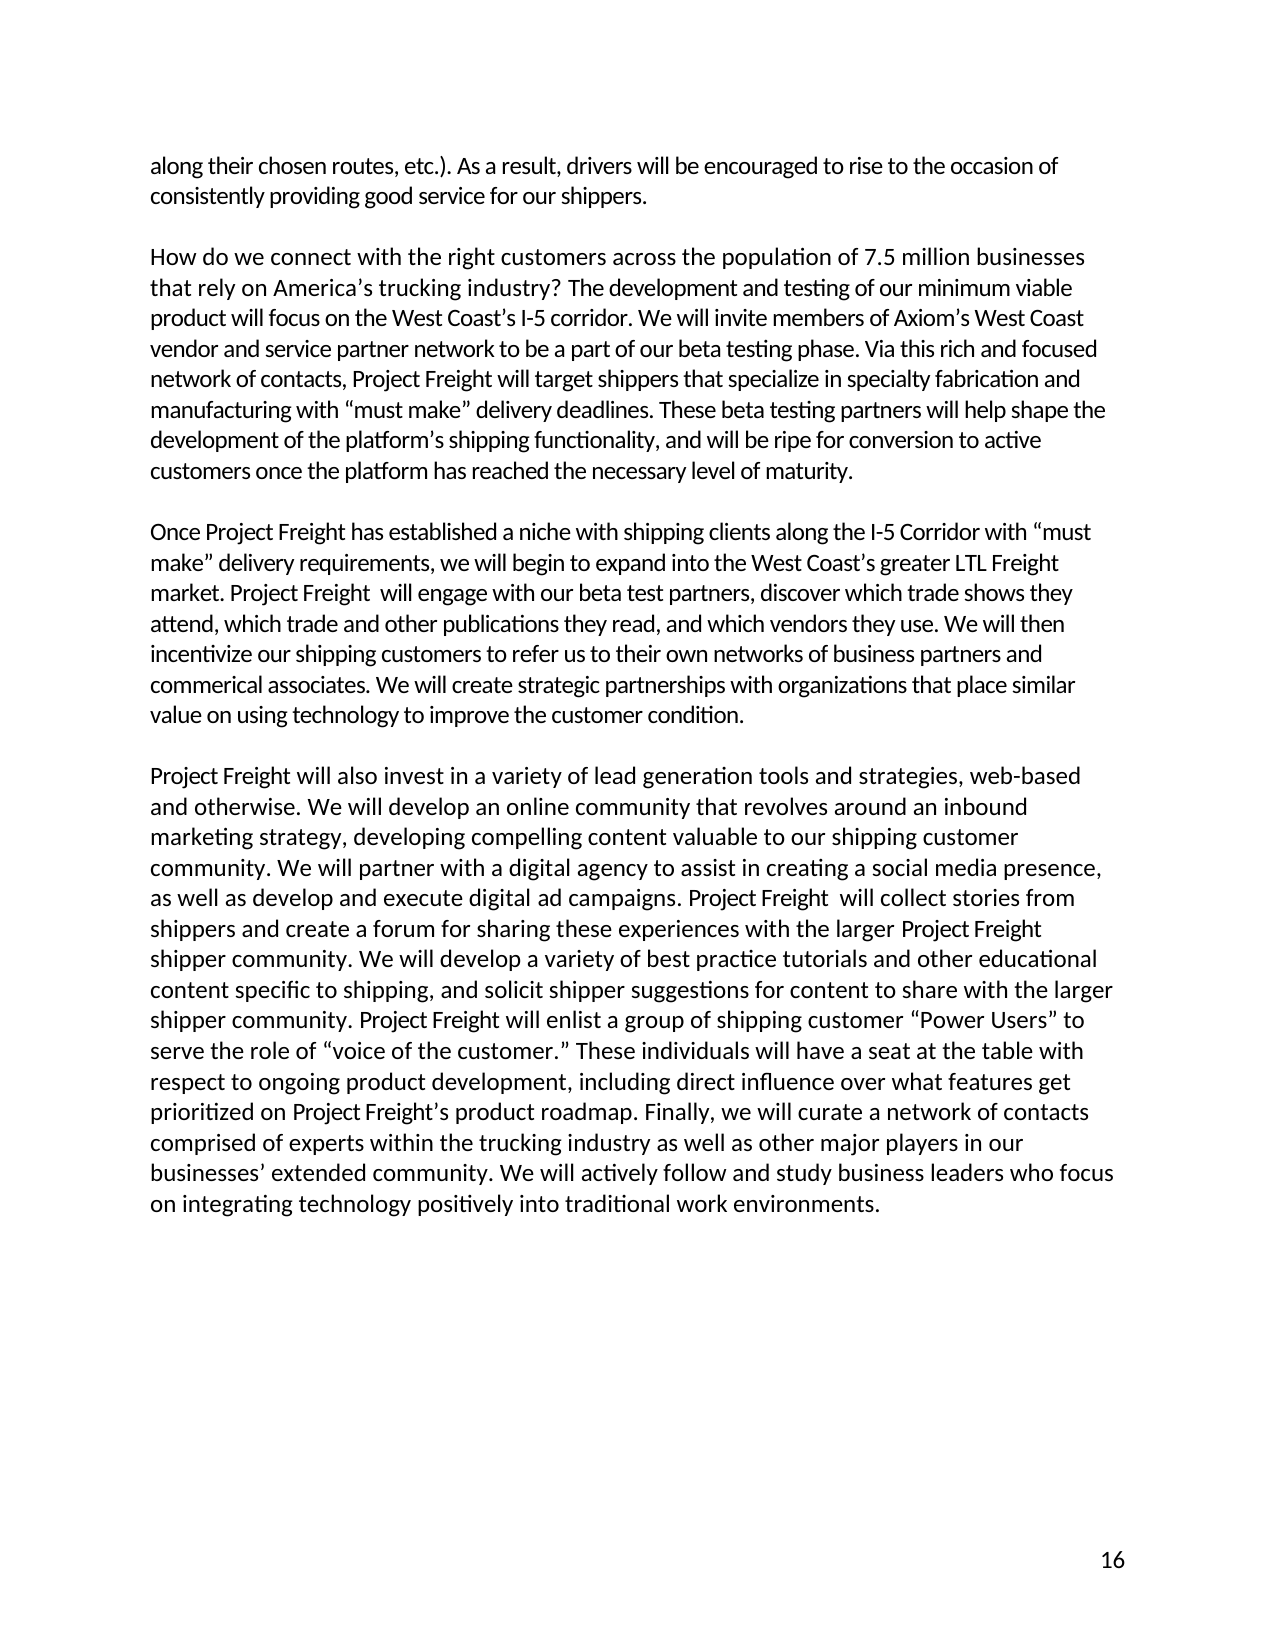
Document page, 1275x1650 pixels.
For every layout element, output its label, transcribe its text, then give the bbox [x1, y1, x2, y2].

text How do we connect with the right customers 7.5 million business that rely on America’s trucking industry? [150, 242, 1125, 486]
text Once Project Freightha niche shipping clients along the I-5 Corridor must make deliver, we will begin to into Freight . Project Freight will engage with our test trade shows they attend, publications they read and vendors they useincentivize our shipping customer to refer us to their business partners associates. We will create strategic partnerships with organizations that similar value using technology to improve customer condition [150, 516, 1125, 730]
text Project Freightwill also n We will develop an online community that an inbound marketing developing content valuable to our shipping customer. We will partner with a digital agency to assist in creating a presenceas well as ad. Project Freight will ollect stories from shippers and c a forum shar the experiences with Project Freight community. We will tutorials and suggestions. Project Freightwillshipping customer Project FreightFinally, we will curatecontacts experts within the trucking industry as well as other major players in our business extended community. We will actively follow and study business leaders who focus on integrating technology positively into traditional work environments. [150, 760, 1125, 1218]
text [150, 150, 1125, 211]
